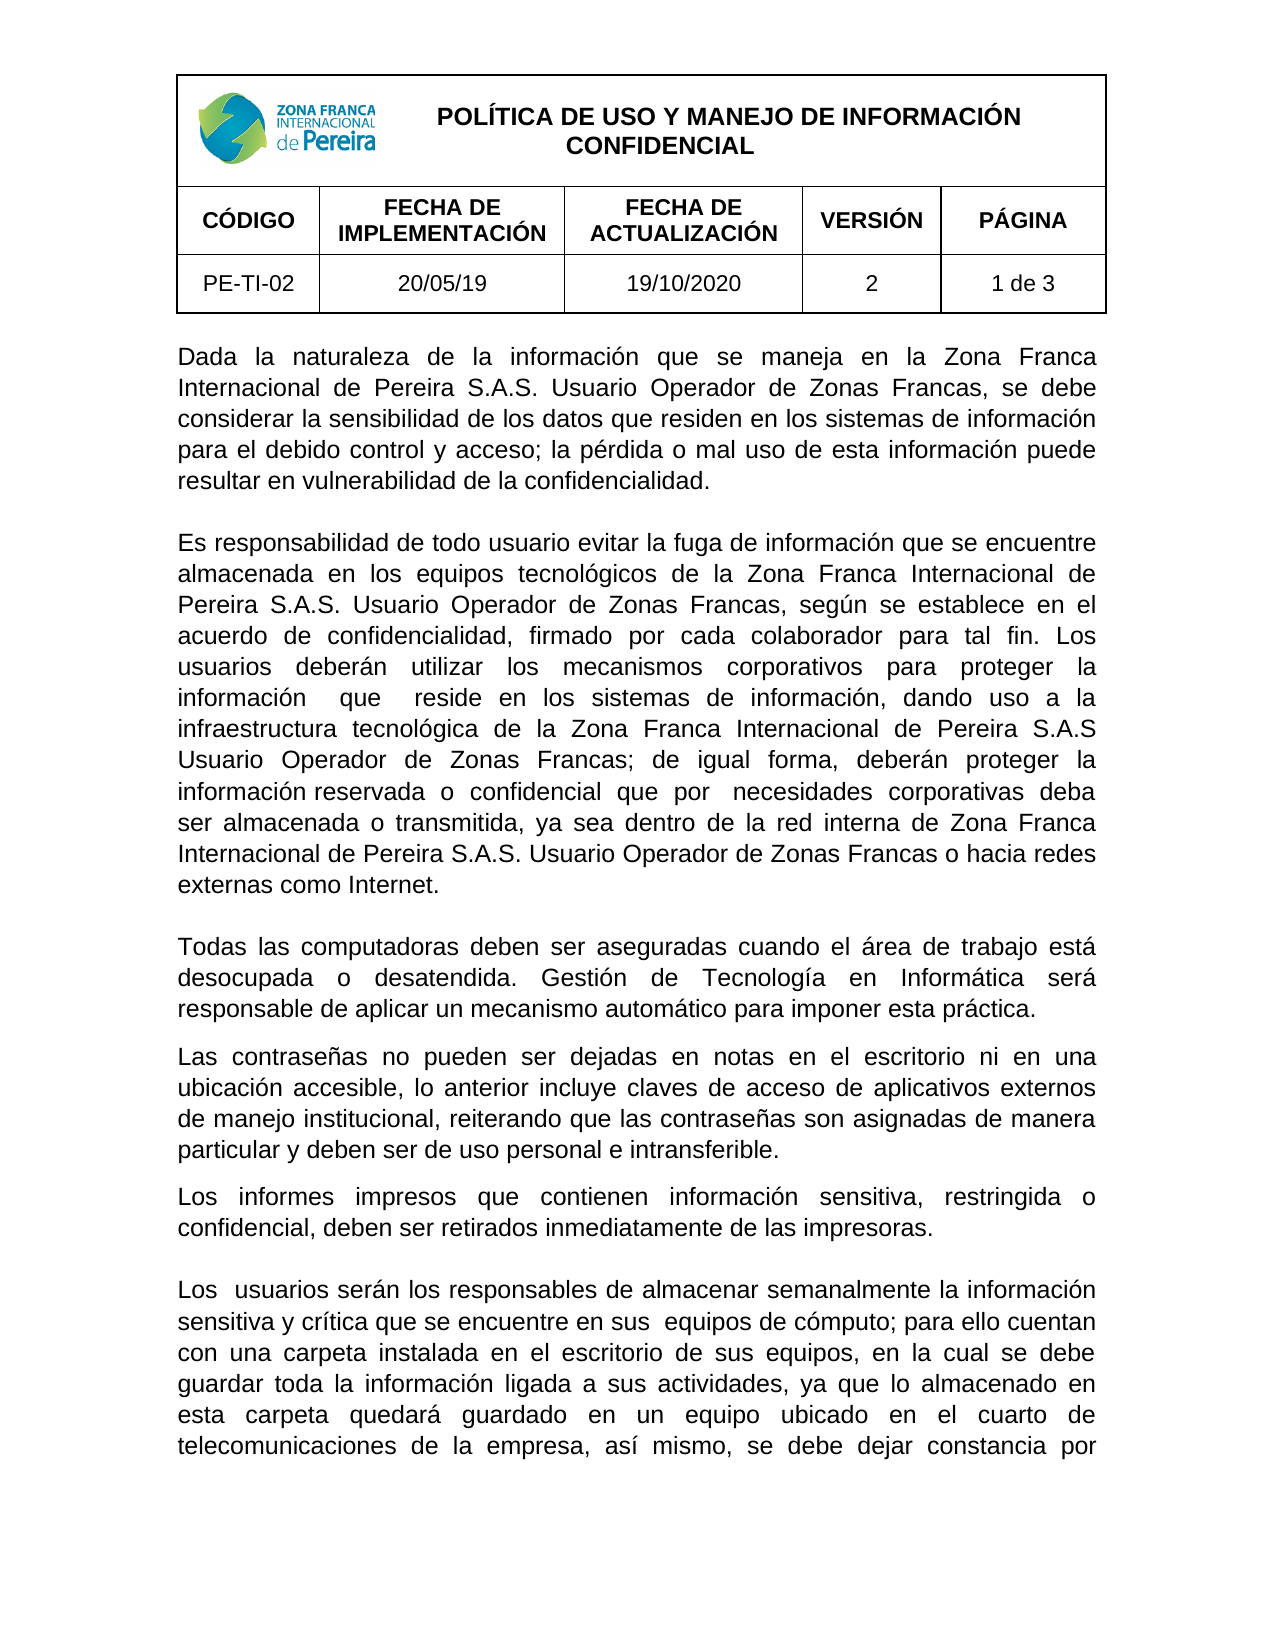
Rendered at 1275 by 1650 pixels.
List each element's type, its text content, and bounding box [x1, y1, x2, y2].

list Es responsabilidad de todo usuario evitar la fuga de información que se encuentre almacenada en los equipos tecnológicos de la Zona Franca Internacional de Pereira S.A.S. Usuario Operador de Zonas Francas, según se establece en el acuerdo de confidencialidad, firmado por cada colaborador para tal fin. Los usuarios deberán utilizar los mecanismos corporativos para proteger la información que reside en los sistemas de información, dando uso a la infraestructura tecnológica de la Zona Franca Internacional de Pereira S.A.S Usuario Operador de Zonas Francas; de igual forma, deberán proteger la información reservada o confidencial que por necesidades corporativas deba ser almacenada o transmitida, ya sea dentro de la red interna de Zona Franca Internacional de Pereira S.A.S. Usuario Operador de Zonas Francas o hacia redes externas como Internet. [177, 528, 1098, 898]
picture [198, 88, 375, 168]
list Dada la naturaleza de la información que se maneja en la Zona Franca Internacional de Pereira S.A.S. Usuario Operador de Zonas Francas, se debe considerar la sensibilidad de los datos que residen en los sistemas de información para el debido control y acceso; la pérdida o mal uso de esta información puede resultar en vulnerabilidad de la confidencialidad. [177, 342, 1098, 495]
list Todas las computadoras deben ser aseguradas cuando el área de trabajo está desocupada o desatendida. Gestión de Tecnología en Informática será responsable de aplicar un mecanismo automático para imponer esta práctica. [177, 932, 1098, 1022]
text Las contraseñas no pueden ser dejadas en notas en el escritorio ni en una ubicación accesible, lo anterior incluye claves de acceso de aplicativos externos de manejo institucional, reiterando que las contraseñas son asignadas de manera particular y deben ser de uso personal e intransferible. [177, 1041, 1098, 1163]
list Los informes impresos que contienen información sensitiva, restringida o confidencial, deben ser retirados inmediatamente de las impresoras. [177, 1182, 1098, 1242]
